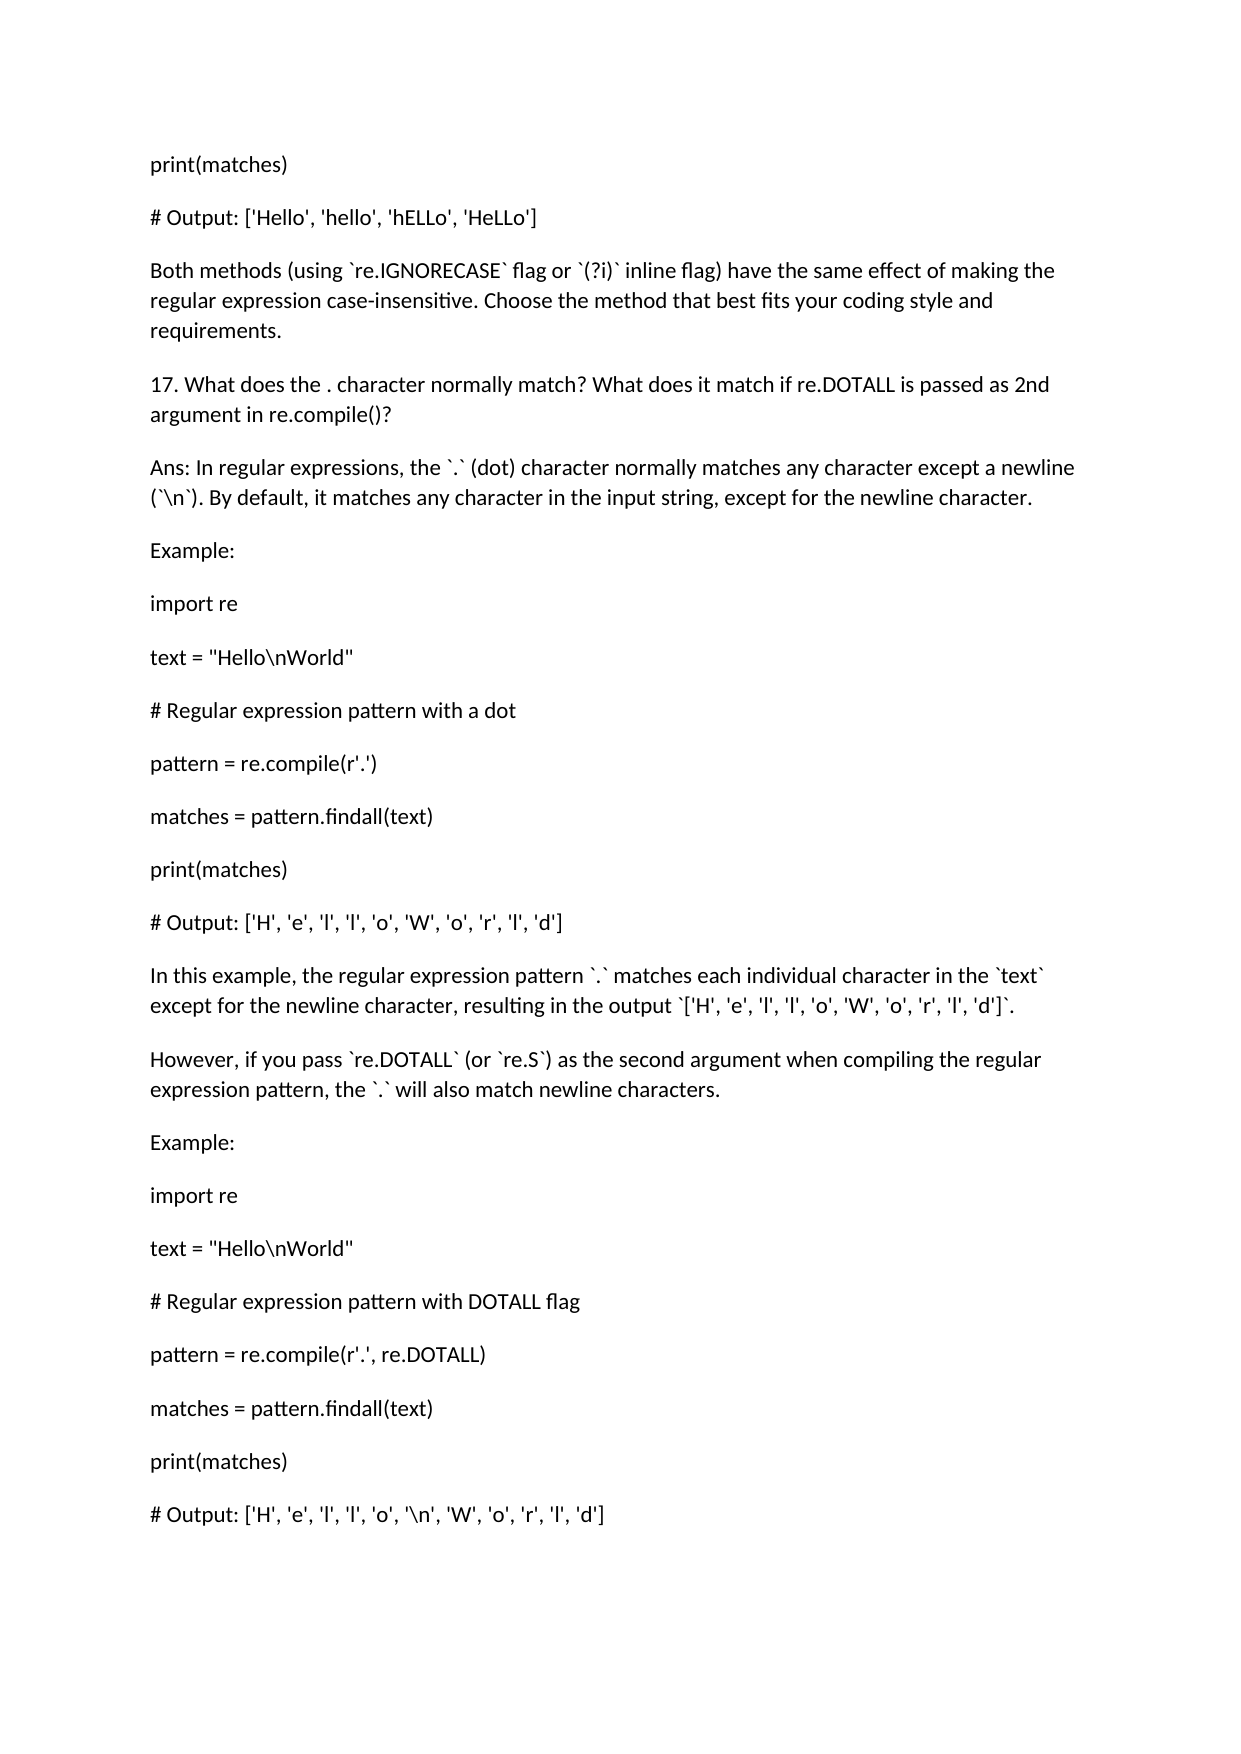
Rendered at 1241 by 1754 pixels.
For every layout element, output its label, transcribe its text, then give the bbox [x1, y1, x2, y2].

text print(matches) [150, 150, 1090, 178]
text text = "Hello\nWorld" [150, 643, 1090, 671]
text print(matches) [150, 1447, 1090, 1475]
text However, if you pass `re.DOTALL` (or `re.S`) as the second argument when compiling the regular expression pattern, the `.` will also match newline characters. [150, 1045, 1090, 1103]
text # Output: ['H', 'e', 'l', 'l', 'o', 'W', 'o', 'r', 'l', 'd'] [150, 908, 1090, 936]
text text = "Hello\nWorld" [150, 1234, 1090, 1262]
text matches = pattern.findall(text) [150, 802, 1090, 830]
text Both methods (using `re.IGNORECASE` flag or `(?i)` inline flag) have the same effect of making the regular expression case-insensitive. Choose the method that best fits your coding style and requirements. [150, 256, 1090, 345]
text pattern = re.compile(r'.', re.DOTALL) [150, 1341, 1090, 1369]
text Example: [150, 536, 1090, 564]
text # Output: ['Hello', 'hello', 'hELLo', 'HeLLo'] [150, 203, 1090, 231]
text # Regular expression pattern with a dot [150, 696, 1090, 724]
text In this example, the regular expression pattern `.` matches each individual character in the `text` except for the newline character, resulting in the output `['H', 'e', 'l', 'l', 'o', 'W', 'o', 'r', 'l', 'd']`. [150, 961, 1090, 1020]
text # Regular expression pattern with DOTALL flag [150, 1287, 1090, 1316]
text import re [150, 1181, 1090, 1209]
text pattern = re.compile(r'.') [150, 749, 1090, 777]
text print(matches) [150, 855, 1090, 883]
text 17. What does the . character normally match? What does it match if re.DOTALL is passed as 2nd argument in re.compile()? [150, 370, 1090, 428]
text Example: [150, 1128, 1090, 1156]
text matches = pattern.findall(text) [150, 1394, 1090, 1422]
text # Output: ['H', 'e', 'l', 'l', 'o', '\n', 'W', 'o', 'r', 'l', 'd'] [150, 1500, 1090, 1528]
text Ans: In regular expressions, the `.` (dot) character normally matches any character except a newline (`\n`). By default, it matches any character in the input string, except for the newline character. [150, 453, 1090, 511]
text import re [150, 589, 1090, 618]
